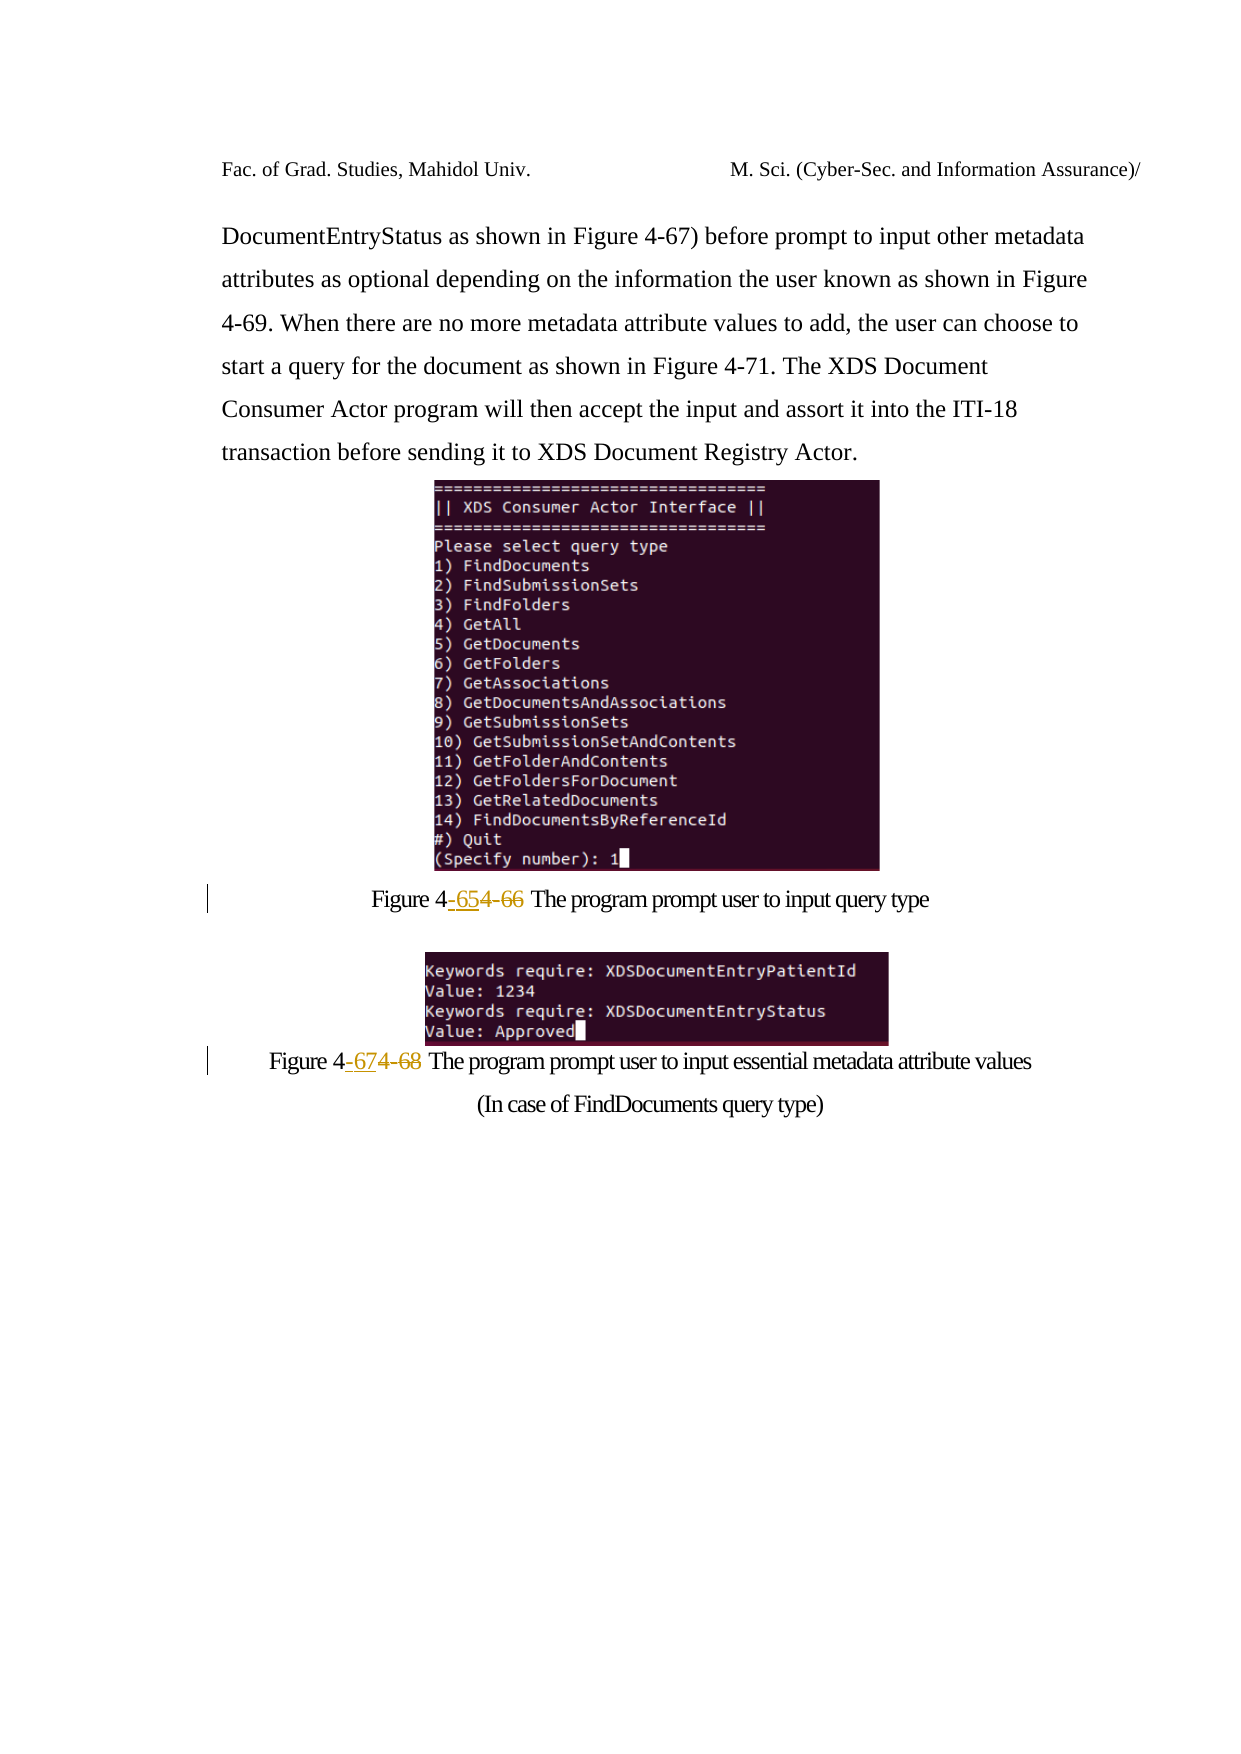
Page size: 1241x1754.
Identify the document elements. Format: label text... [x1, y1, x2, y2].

text Figure 4 The program prompt user to input essential metadata attribute values [209, 1046, 1092, 1075]
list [221, 221, 1092, 466]
picture [434, 480, 880, 871]
text Figure 4 The program prompt user to input query type [209, 884, 1092, 913]
picture [425, 952, 889, 1046]
text (In case of FindDocuments query type) [209, 1089, 1092, 1118]
